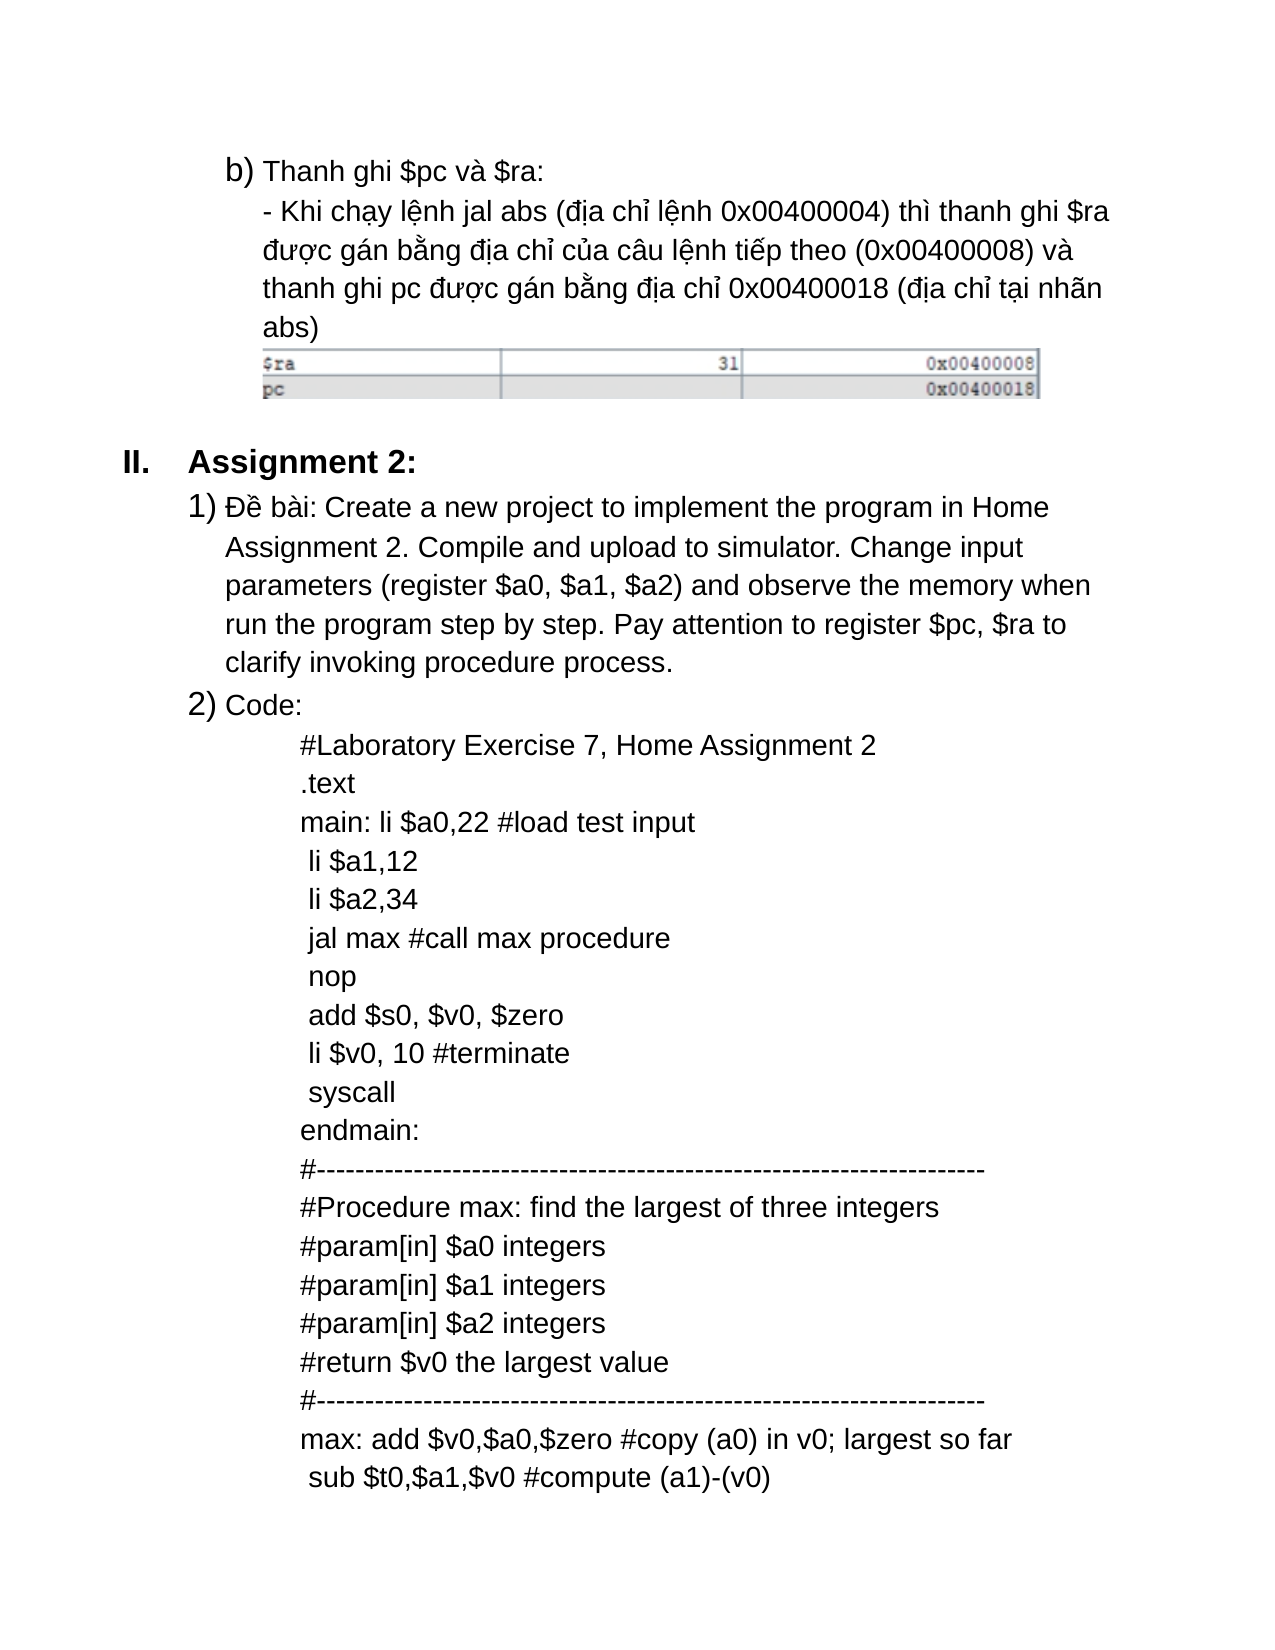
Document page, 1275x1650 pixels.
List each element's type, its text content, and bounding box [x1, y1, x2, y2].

list - Khi chạy lệnh jal abs (địa chỉ lệnh 0x00400004) thì thanh ghi $ra được gán bằng địa chỉ của câu lệnh tiếp theo (0x00400008) và thanh ghi pc được gán bằng địa chỉ 0x00400018 (địa chỉ tại nhãn abs) [262, 194, 1125, 343]
picture [262, 348, 1041, 399]
list li $a1,12 [300, 843, 1125, 877]
list nop [300, 959, 1125, 993]
list max: add $v0,$a0,$zero #copy (a0) in v0; largest so far [300, 1422, 1125, 1455]
list #param[in] $a2 integers [300, 1306, 1125, 1339]
list #param[in] $a0 integers [300, 1229, 1125, 1262]
list #Procedure max: find the largest of three integers [300, 1190, 1125, 1224]
list endmain: [300, 1113, 1125, 1147]
list li $v0, 10 #terminate [300, 1036, 1125, 1070]
list .text [300, 766, 1125, 800]
list #--------------------------------------------------------------------- [300, 1383, 1125, 1417]
list syscall [300, 1075, 1125, 1108]
list jal max #call max procedure [300, 921, 1125, 954]
list main: li $a0,22 #load test input [300, 805, 1125, 838]
list Thanh ghi $pc và $ra: [225, 150, 1125, 188]
list sub $t0,$a1,$v0 #compute (a1)-(v0) [300, 1460, 1125, 1494]
list Code: [187, 684, 1125, 722]
list #param[in] $a1 integers [300, 1267, 1125, 1301]
list Đề bài: Create a new project to implement the program in Home Assignment 2. Compile and upload to simulator. Change input parameters (register $a0, $a1, $a2) and observe the memory when run the program step by step. Pay attention to register $pc, $ra to clarify invoking procedure process. [187, 486, 1125, 679]
list #Laboratory Exercise 7, Home Assignment 2 [300, 728, 1125, 761]
list #return $v0 the largest value [300, 1344, 1125, 1378]
list #--------------------------------------------------------------------- [300, 1152, 1125, 1185]
list Assignment 2: [150, 442, 1125, 480]
list add $s0, $v0, $zero [300, 998, 1125, 1031]
list li $a2,34 [300, 882, 1125, 916]
